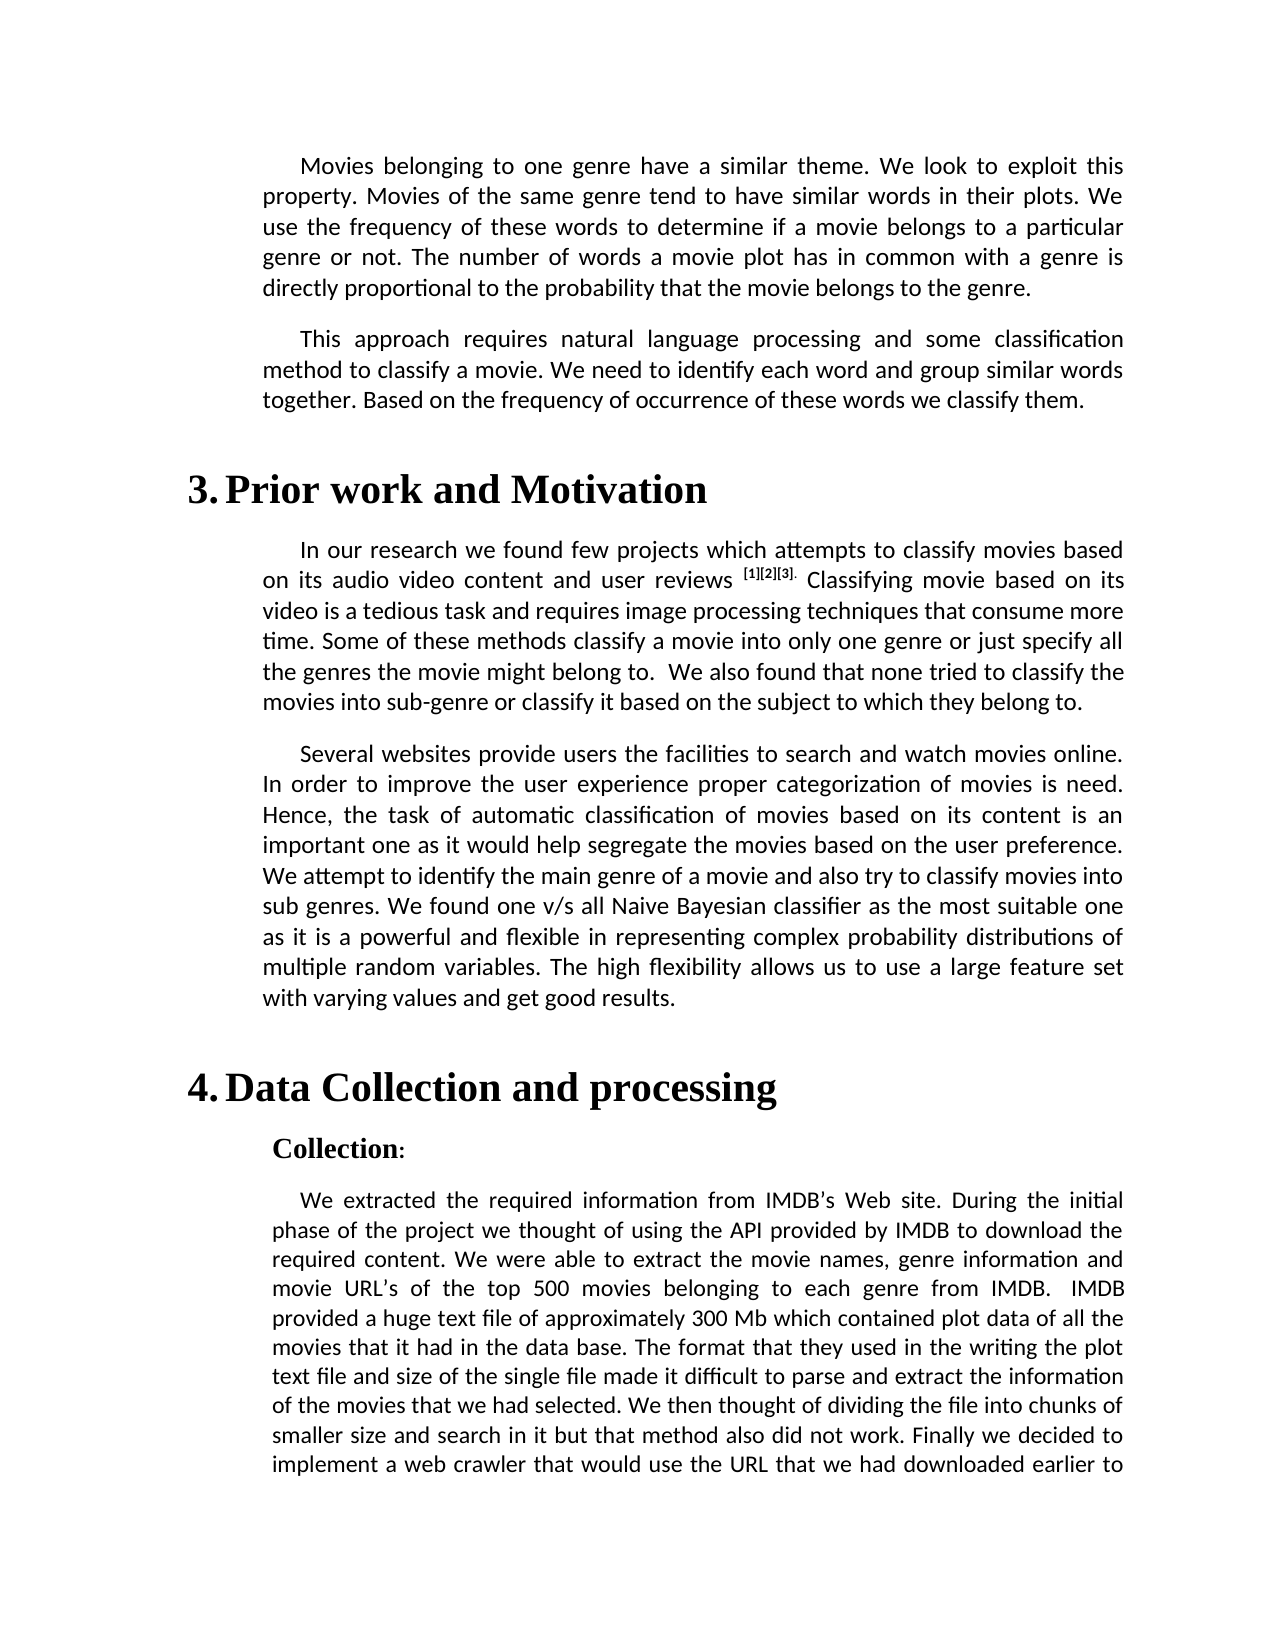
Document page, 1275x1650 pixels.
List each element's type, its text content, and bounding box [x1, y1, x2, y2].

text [272, 1186, 1125, 1478]
text In our research we found few projects which attempts to classify movies based on its audio video content and user reviews [1][2][3]. Classifying movie based on its video is a tedious task and requires image processing techniques that consume more time. Some of these methods classify a movie into only one genre or just specify all the genres the movie might belong to. We also found that none tried to classify the movies into sub-genre or classify it based on the subject to which they belong to. [262, 534, 1125, 717]
list Prior work and Motivation [187, 465, 1125, 513]
text This approach requires natural language processing and some classification method to classify a movie. We need to identify each word and group similar words together. Based on the frequency of occurrence of these words we classify them. [262, 323, 1125, 415]
text Movies belonging to one genre have a similar theme. We look to exploit this property. Movies of the same genre tend to have similar words in their plots. We use the frequency of these words to determine if a movie belongs to a particular genre or not. The number of words a movie plot has in common with a genre is directly proportional to the probability that the movie belongs to the genre. [262, 150, 1125, 303]
text Several websites provide users the facilities to search and watch movies online. In order to improve the user experience proper categorization of movies is need. Hence, the task of automatic classification of movies based on its content is an important one as it would help segregate the movies based on the user preference. We attempt to identify the main genre of a movie and also try to classify movies into sub genres. We found one v/s all Naive Bayesian classifier as the most suitable one as it is a powerful and flexible in representing complex probability distributions of multiple random variables. The high flexibility allows us to use a large feature set with varying values and get good results. [262, 738, 1125, 1012]
list Data Collection and processing [187, 1062, 1125, 1110]
text Collection: [272, 1131, 1125, 1165]
